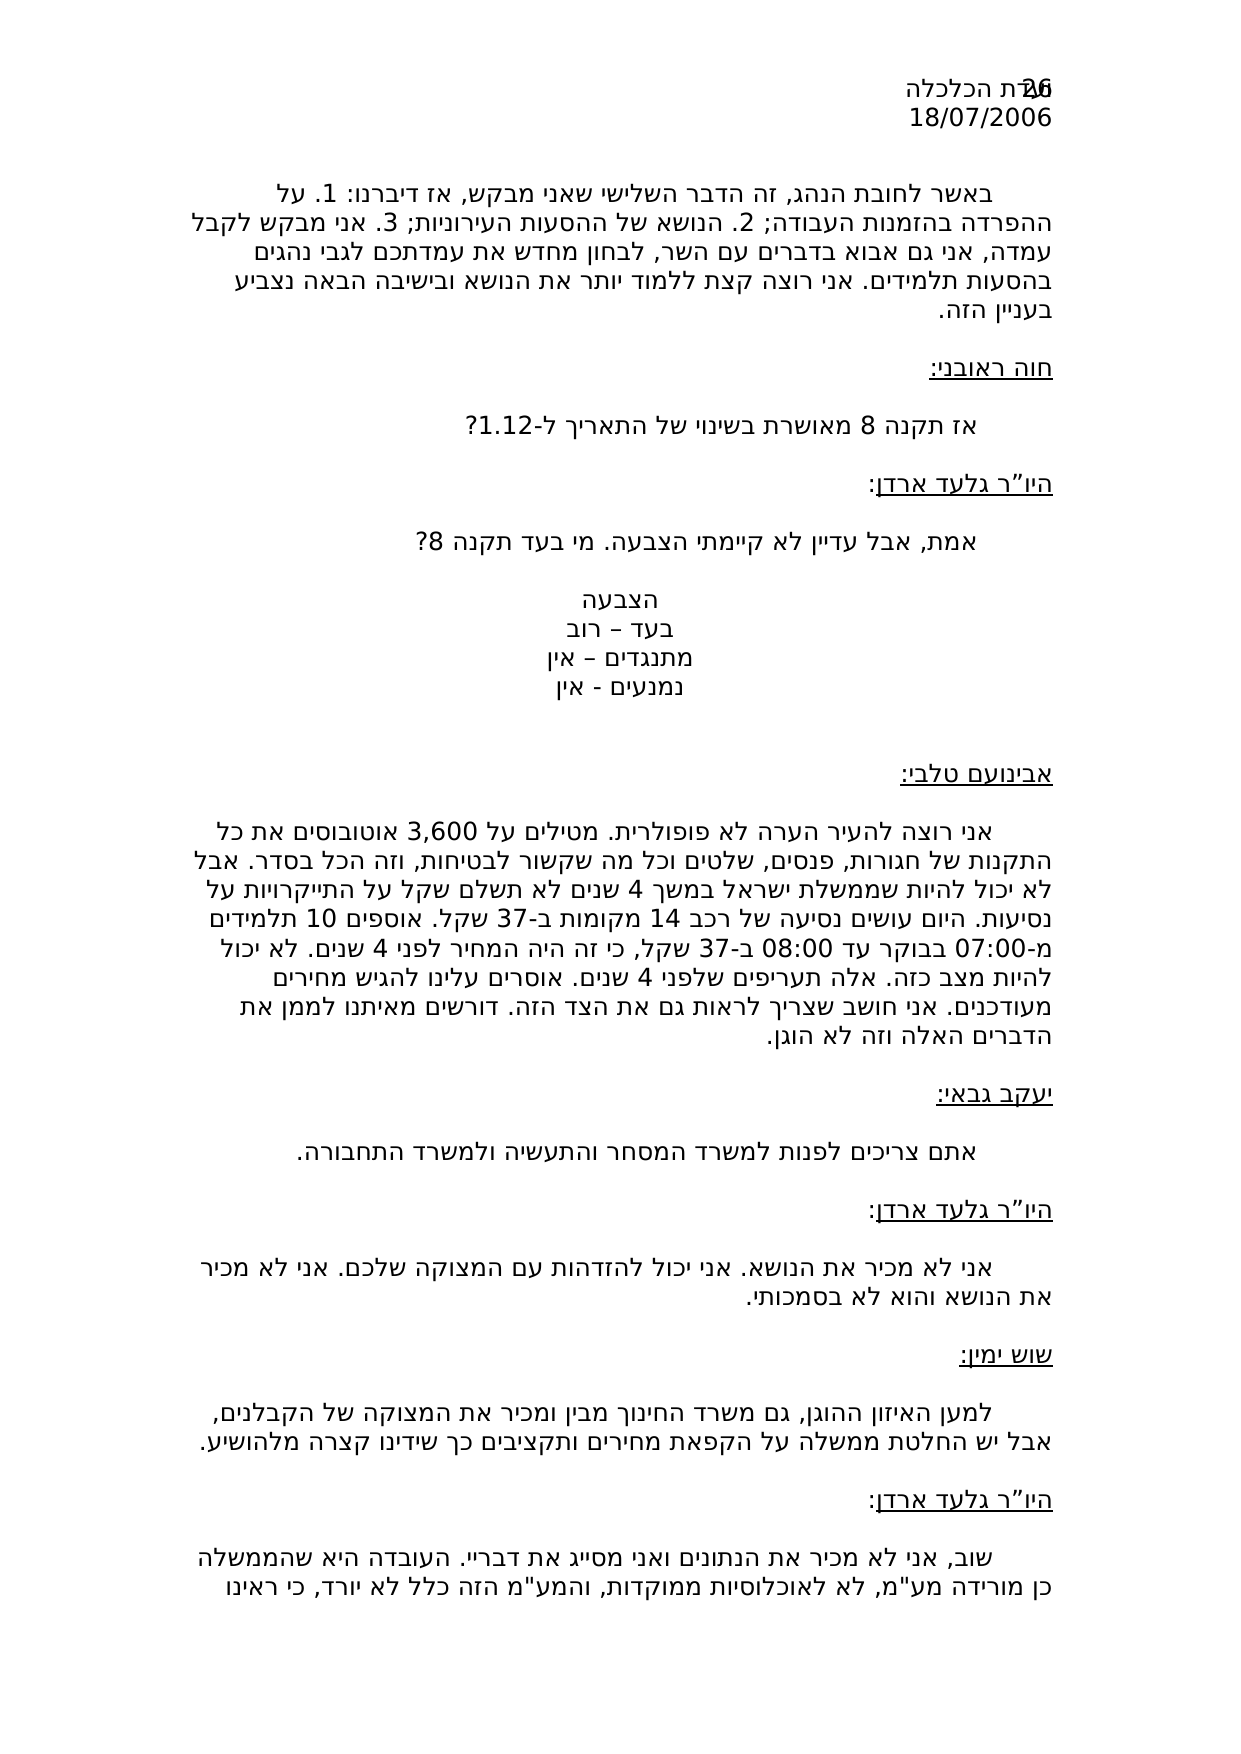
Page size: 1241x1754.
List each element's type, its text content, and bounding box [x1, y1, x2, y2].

text הצבעה [187, 585, 1053, 614]
text בעד – רוב [187, 614, 1053, 643]
text יעקב גבאי: [187, 1079, 1053, 1108]
text היו”ר גלעד ארדן: [187, 1195, 1053, 1224]
text אמת, אבל עדיין לא קיימתי הצבעה. מי בעד תקנה 8? [187, 527, 1053, 556]
text אני רוצה להעיר הערה לא פופולרית. מטילים על 3,600 אוטובוסים את כל התקנות של חגורות, פנסים, שלטים וכל מה שקשור לבטיחות, וזה הכל בסדר. אבל לא יכול להיות שממשלת ישראל במשך 4 שנים לא תשלם שקל על התייקרויות על נסיעות. היום עושים נסיעה של רכב 14 מקומות ב-37 שקל. אוספים 10 תלמידים מ-07:00 בבוקר עד 08:00 ב-37 שקל, כי זה היה המחיר לפני 4 שנים. לא יכול להיות מצב כזה. אלה תעריפים שלפני 4 שנים. אוסרים עלינו להגיש מחירים מעודכנים. אני חושב שצריך לראות גם את הצד הזה. דורשים מאיתנו לממן את הדברים האלה וזה לא הוגן. [187, 817, 1053, 1050]
text נמנעים - אין [187, 672, 1053, 702]
text אני לא מכיר את הנושא. אני יכול להזדהות עם המצוקה שלכם. אני לא מכיר את הנושא והוא לא בסמכותי. [187, 1253, 1053, 1311]
text היו”ר גלעד ארדן: [187, 1485, 1053, 1514]
text אתם צריכים לפנות למשרד המסחר והתעשיה ולמשרד התחבורה. [187, 1137, 1053, 1166]
text למען האיזון ההוגן, גם משרד החינוך מבין ומכיר את המצוקה של הקבלנים, אבל יש החלטת ממשלה על הקפאת מחירים ותקציבים כך שידינו קצרה מלהושיע. [187, 1398, 1053, 1456]
text אז תקנה 8 מאושרת בשינוי של התאריך ל-1.12? [187, 411, 1053, 440]
text חוה ראובני: [187, 353, 1053, 382]
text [187, 1543, 1053, 1601]
text מתנגדים – אין [187, 643, 1053, 672]
text היו”ר גלעד ארדן: [187, 469, 1053, 498]
text באשר לחובת הנהג, זה הדבר השלישי שאני מבקש, אז דיברנו: 1. על ההפרדה בהזמנות העבודה; 2. הנושא של ההסעות העירוניות; 3. אני מבקש לקבל עמדה, אני גם אבוא בדברים עם השר, לבחון מחדש את עמדתכם לגבי נהגים בהסעות תלמידים. אני רוצה קצת ללמוד יותר את הנושא ובישיבה הבאה נצביע בעניין הזה. [187, 179, 1053, 324]
text שוש ימין: [187, 1340, 1053, 1369]
text אבינועם טלבי: [187, 759, 1053, 788]
